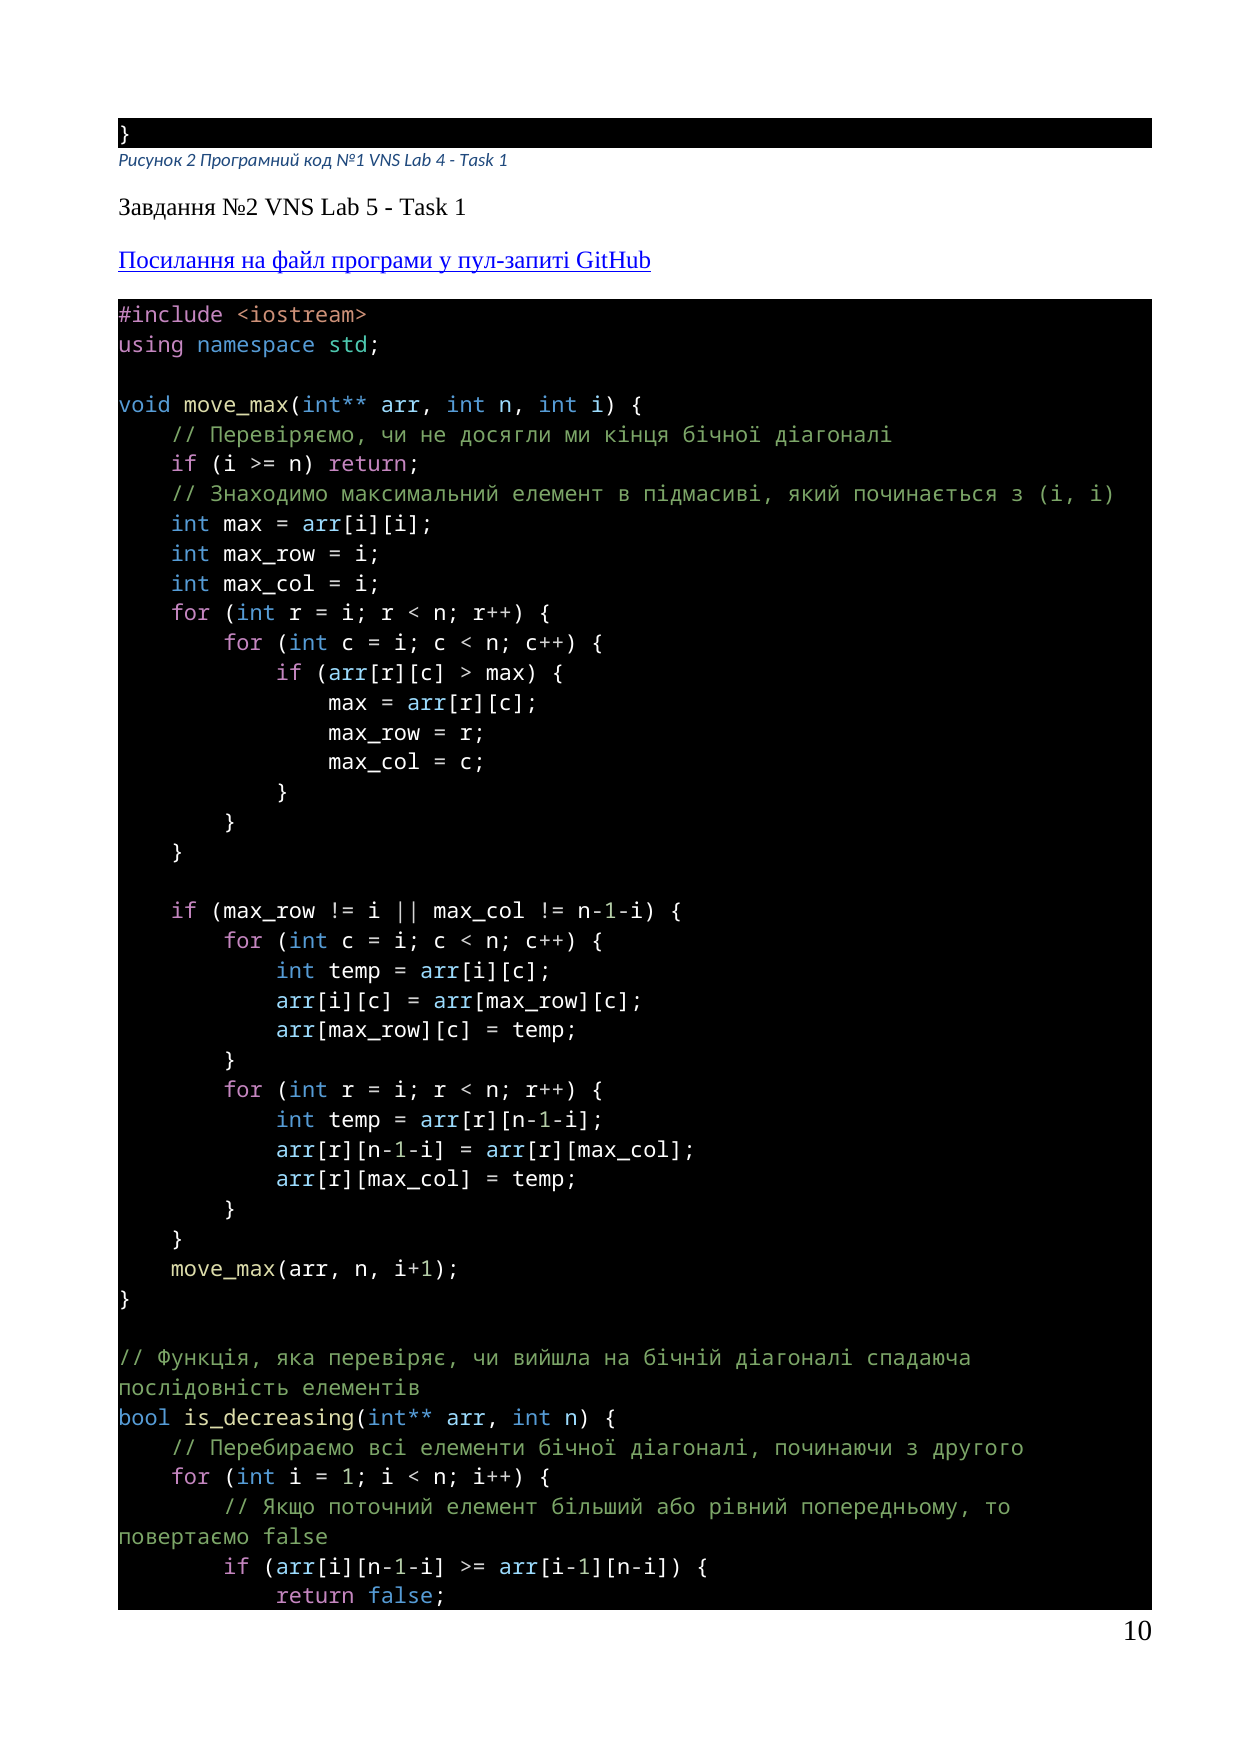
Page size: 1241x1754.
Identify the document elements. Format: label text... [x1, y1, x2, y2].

text arr[r][n-1-i] = arr[r][max_col]; [118, 1133, 1152, 1163]
text for (int c = i; c < n; c++) { [118, 627, 1152, 657]
text } [118, 1044, 1152, 1074]
text Завдання №2 VNS Lab 5 - Task 1 [118, 192, 1152, 220]
text arr[r][max_col] = temp; [118, 1163, 1152, 1193]
text void move_max(int** arr, int n, int i) { [118, 389, 1152, 418]
text max_col = c; [118, 746, 1152, 776]
text int max_col = i; [118, 567, 1152, 597]
text // Якщо поточний елемент більший або рівний попередньому, то повертаємо false [118, 1491, 1152, 1551]
text for (int r = i; r < n; r++) { [118, 597, 1152, 627]
text Рисунок 2 Програмний код №1 VNS Lab 4 - Task 1 [118, 148, 1152, 171]
text if (max_row != i || max_col != n-1-i) { [118, 895, 1152, 925]
text bool is_decreasing(int** arr, int n) { [118, 1402, 1152, 1431]
text max_row = r; [118, 716, 1152, 746]
text } [118, 836, 1152, 865]
text max = arr[r][c]; [118, 687, 1152, 716]
text } [118, 806, 1152, 836]
text for (int c = i; c < n; c++) { [118, 925, 1152, 955]
text } [118, 776, 1152, 806]
text arr[max_row][c] = temp; [118, 1014, 1152, 1044]
text // Перевіряємо, чи не досягли ми кінця бічної діагоналі [118, 418, 1152, 448]
text int temp = arr[i][c]; [118, 955, 1152, 984]
text for (int r = i; r < n; r++) { [118, 1074, 1152, 1104]
text int max = arr[i][i]; [118, 508, 1152, 538]
text // Функція, яка перевіряє, чи вийшла на бічній діагоналі спадаюча послідовність елементів [118, 1342, 1152, 1402]
text for (int i = 1; i < n; i++) { [118, 1461, 1152, 1491]
text } [118, 1282, 1152, 1312]
text if (i >= n) return; [118, 448, 1152, 478]
text return false; [118, 1580, 1152, 1610]
text } [118, 1223, 1152, 1253]
text Посилання на файл програми у пул-запиті GitHub [118, 246, 1152, 274]
text #include <iostream> [118, 299, 1152, 329]
text } [118, 1193, 1152, 1223]
text if (arr[i][n-1-i] >= arr[i-1][n-i]) { [118, 1551, 1152, 1580]
text using namespace std; [118, 329, 1152, 359]
text arr[i][c] = arr[max_row][c]; [118, 984, 1152, 1014]
text // Перебираємо всі елементи бічної діагоналі, починаючи з другого [118, 1431, 1152, 1461]
text if (arr[r][c] > max) { [118, 657, 1152, 687]
text } [118, 118, 1152, 148]
text // Знаходимо максимальний елемент в підмасиві, який починається з (i, i) [118, 478, 1152, 508]
text int max_row = i; [118, 538, 1152, 567]
text move_max(arr, n, i+1); [118, 1253, 1152, 1282]
text int temp = arr[r][n-1-i]; [118, 1104, 1152, 1133]
